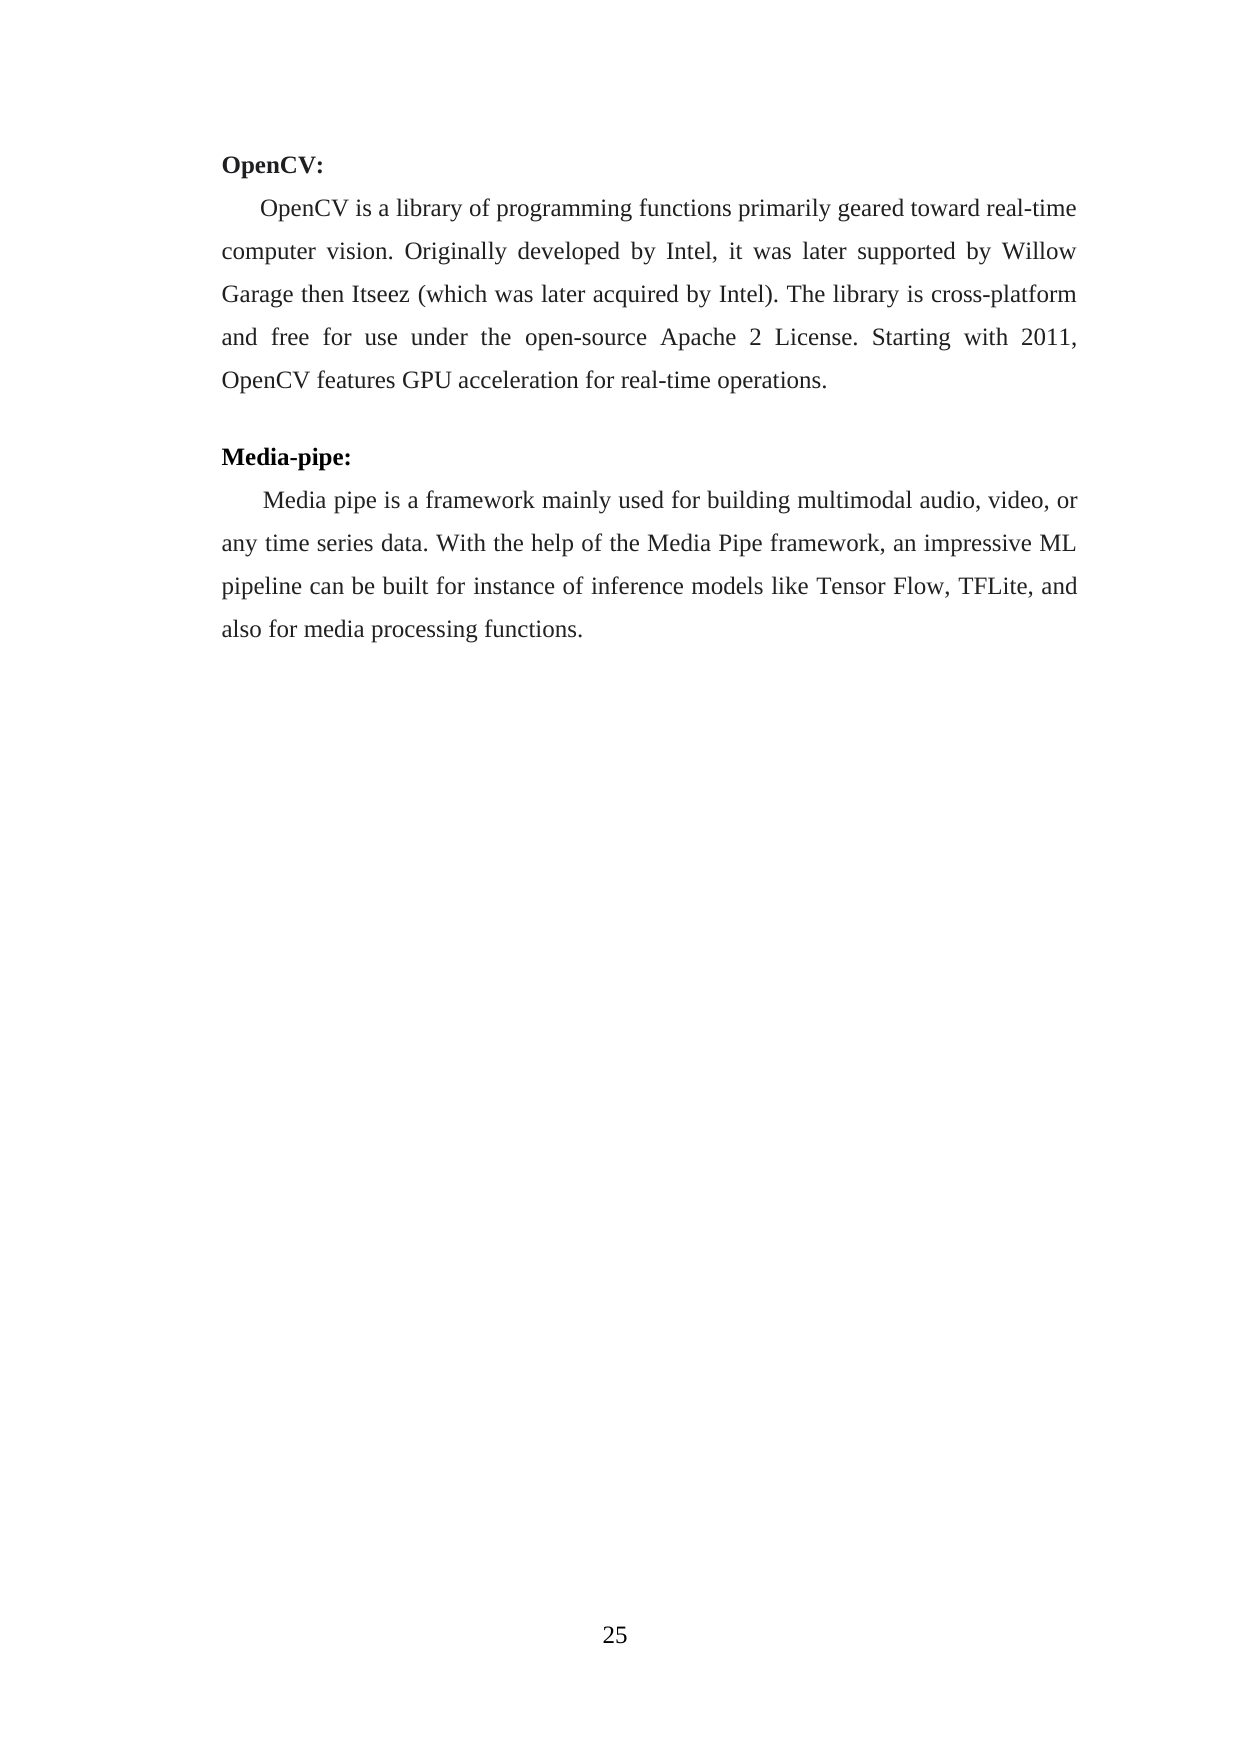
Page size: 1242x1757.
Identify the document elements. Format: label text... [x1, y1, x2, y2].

subtitle Media-pipe: [221, 442, 1094, 471]
text OpenCV is a library of programming functions primarily geared toward real-time computer vision. Originally developed by Intel, it was later supported by Willow Garage then Itseez (which was later acquired by Intel). The library is cross-platform and free for use under the open-source Apache 2 License. Starting with 2011, OpenCV features GPU acceleration for real-time operations. [221, 193, 1078, 394]
text Media pipe is a framework mainly used for building multimodal audio, video, or any time series data. With the help of the Media Pipe framework, an impressive ML pipeline can be built for instance of inference models like Tensor Flow, TFLite, and also for media processing functions. [221, 485, 1078, 643]
text OpenCV: [221, 150, 1094, 179]
